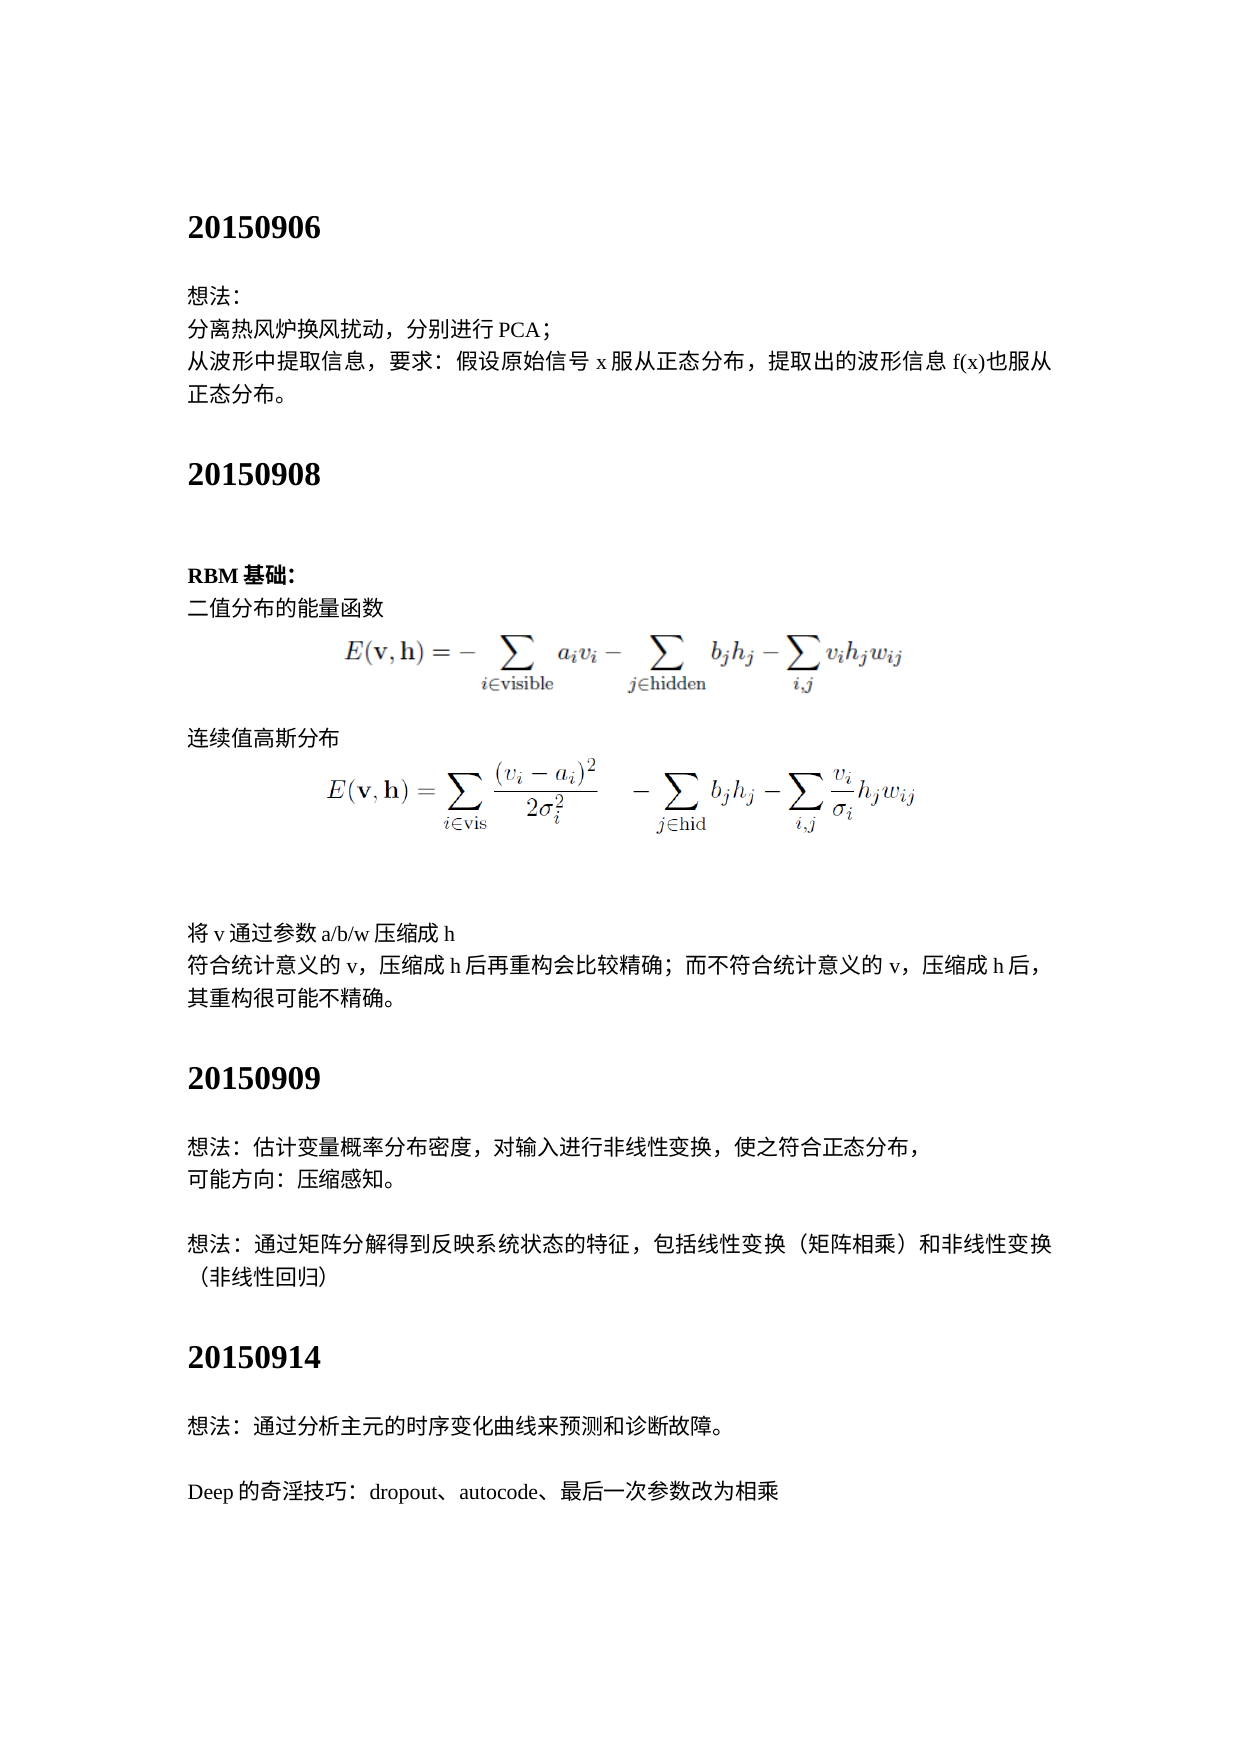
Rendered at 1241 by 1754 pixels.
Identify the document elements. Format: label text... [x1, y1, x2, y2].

text 想法： [187, 279, 1053, 311]
text Deep的奇淫技巧：dropout、autocode、最后一次参数改为相乘 [187, 1474, 1053, 1506]
text RBM基础： [187, 558, 1053, 590]
text 想法：估计变量概率分布密度，对输入进行非线性变换，使之符合正态分布， [187, 1129, 1053, 1162]
picture [332, 622, 908, 704]
text 将v通过参数a/b/w压缩成h [187, 915, 1053, 948]
text 连续值高斯分布 [187, 720, 1053, 753]
text 分离热风炉换风扰动，分别进行PCA； [187, 311, 1053, 344]
text 想法：通过分析主元的时序变化曲线来预测和诊断故障。 [187, 1409, 1053, 1441]
text 符合统计意义的v，压缩成h后再重构会比较精确；而不符合统计意义的v，压缩成h后，其重构很可能不精确。 [187, 948, 1053, 1013]
subtitle 20150906 [187, 194, 1053, 259]
picture [321, 752, 920, 838]
subtitle 20150914 [187, 1324, 1053, 1389]
text 可能方向：压缩感知。 [187, 1162, 1053, 1194]
text 想法：通过矩阵分解得到反映系统状态的特征，包括线性变换（矩阵相乘）和非线性变换（非线性回归） [187, 1227, 1053, 1292]
subtitle 20150908 [187, 441, 1053, 506]
text 从波形中提取信息，要求：假设原始信号x服从正态分布，提取出的波形信息f(x)也服从正态分布。 [187, 344, 1053, 409]
subtitle 20150909 [187, 1045, 1053, 1110]
text 二值分布的能量函数 [187, 590, 1053, 623]
